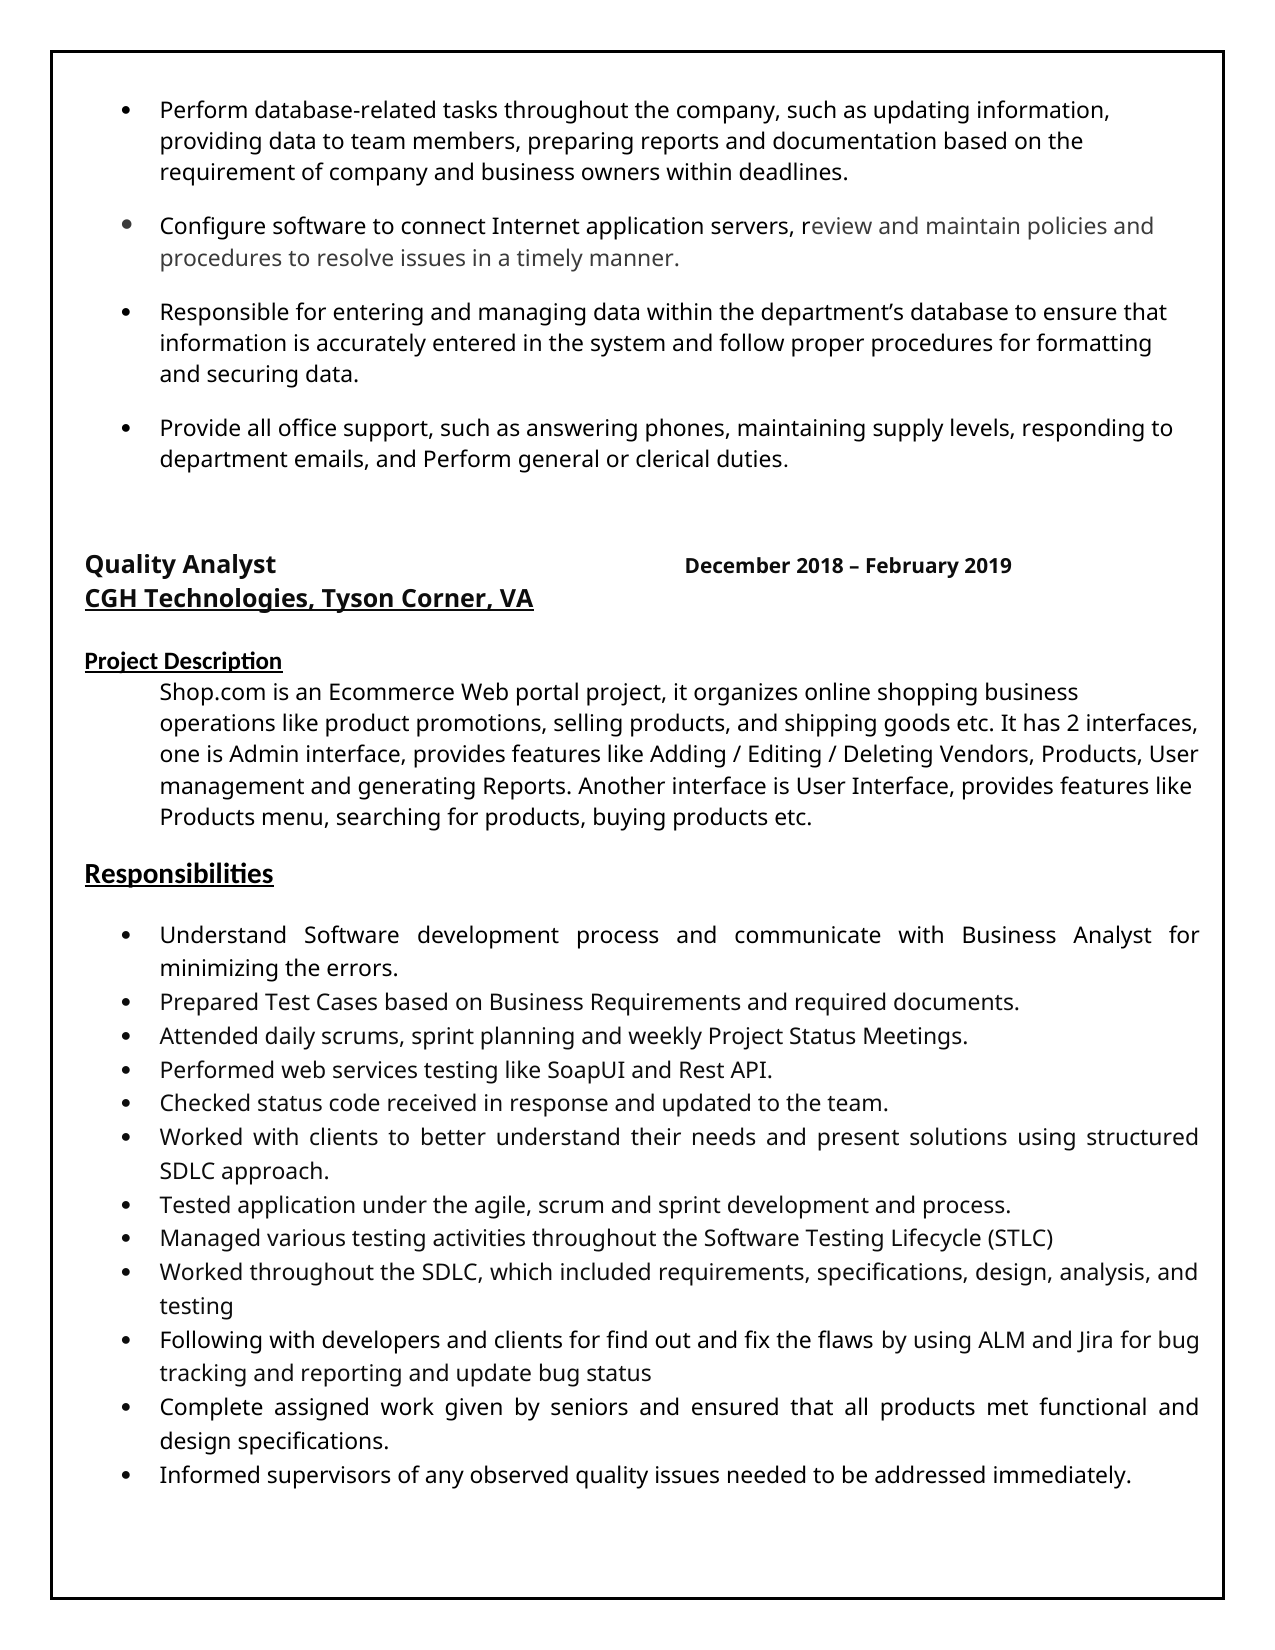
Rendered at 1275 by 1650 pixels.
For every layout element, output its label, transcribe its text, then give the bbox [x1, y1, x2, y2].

list Provide all office support, such as answering phones, maintaining supply levels, responding to department emails, and Perform general or clerical duties. [122, 412, 1200, 474]
text CGH Technologies, Tyson Corner, VA [84, 581, 1200, 615]
list Worked throughout the SDLC, which included requirements, specifications, design, analysis, and testing [122, 1256, 1200, 1321]
list Tested application under the agile, scrum and sprint development and process. [122, 1188, 1200, 1220]
list Attended daily scrums, sprint planning and weekly Project Status Meetings. [122, 1020, 1200, 1051]
list Responsible for entering and managing data within the department’s database to ensure that information is accurately entered in the system and follow proper procedures for formatting and securing data. [122, 295, 1200, 389]
list Configure software to connect Internet application servers, review and maintain policies and procedures to resolve issues in a timely manner. [122, 210, 1200, 273]
text Quality Analyst December 2018 – February 2019 [84, 547, 1200, 581]
text Project Description [84, 645, 1200, 676]
list Prepared Test Cases based on Business Requirements and required documents. [122, 986, 1200, 1017]
text Responsibilities [84, 855, 1200, 918]
list Perform database-related tasks throughout the company, such as updating information, providing data to team members, preparing reports and documentation based on the requirement of company and business owners within deadlines. [122, 94, 1200, 187]
list Checked status code received in response and updated to the team. [122, 1087, 1200, 1118]
list Worked with clients to better understand their needs and present solutions using structured SDLC approach. [122, 1121, 1200, 1186]
list Understand Software development process and communicate with Business Analyst for minimizing the errors. [122, 918, 1200, 983]
list Informed supervisors of any observed quality issues needed to be addressed immediately. [122, 1458, 1200, 1490]
list Following with developers and clients for find out and fix the flaws by using ALM and Jira for bug tracking and reporting and update bug status [122, 1323, 1200, 1388]
list Performed web services testing like SoapUI and Rest API. [122, 1053, 1200, 1085]
list Managed various testing activities throughout the Software Testing Lifecycle (STLC) [122, 1222, 1200, 1253]
text Shop.com is an Ecommerce Web portal project, it organizes online shopping business operations like product promotions, selling products, and shipping goods etc. It has 2 interfaces, one is Admin interface, provides features like Adding / Editing / Deleting Vendors, Products, User management and generating Reports. Another interface is User Interface, provides features like Products menu, searching for products, buying products etc. [159, 676, 1200, 832]
list Complete assigned work given by seniors and ensured that all products met functional and design specifications. [122, 1391, 1200, 1456]
